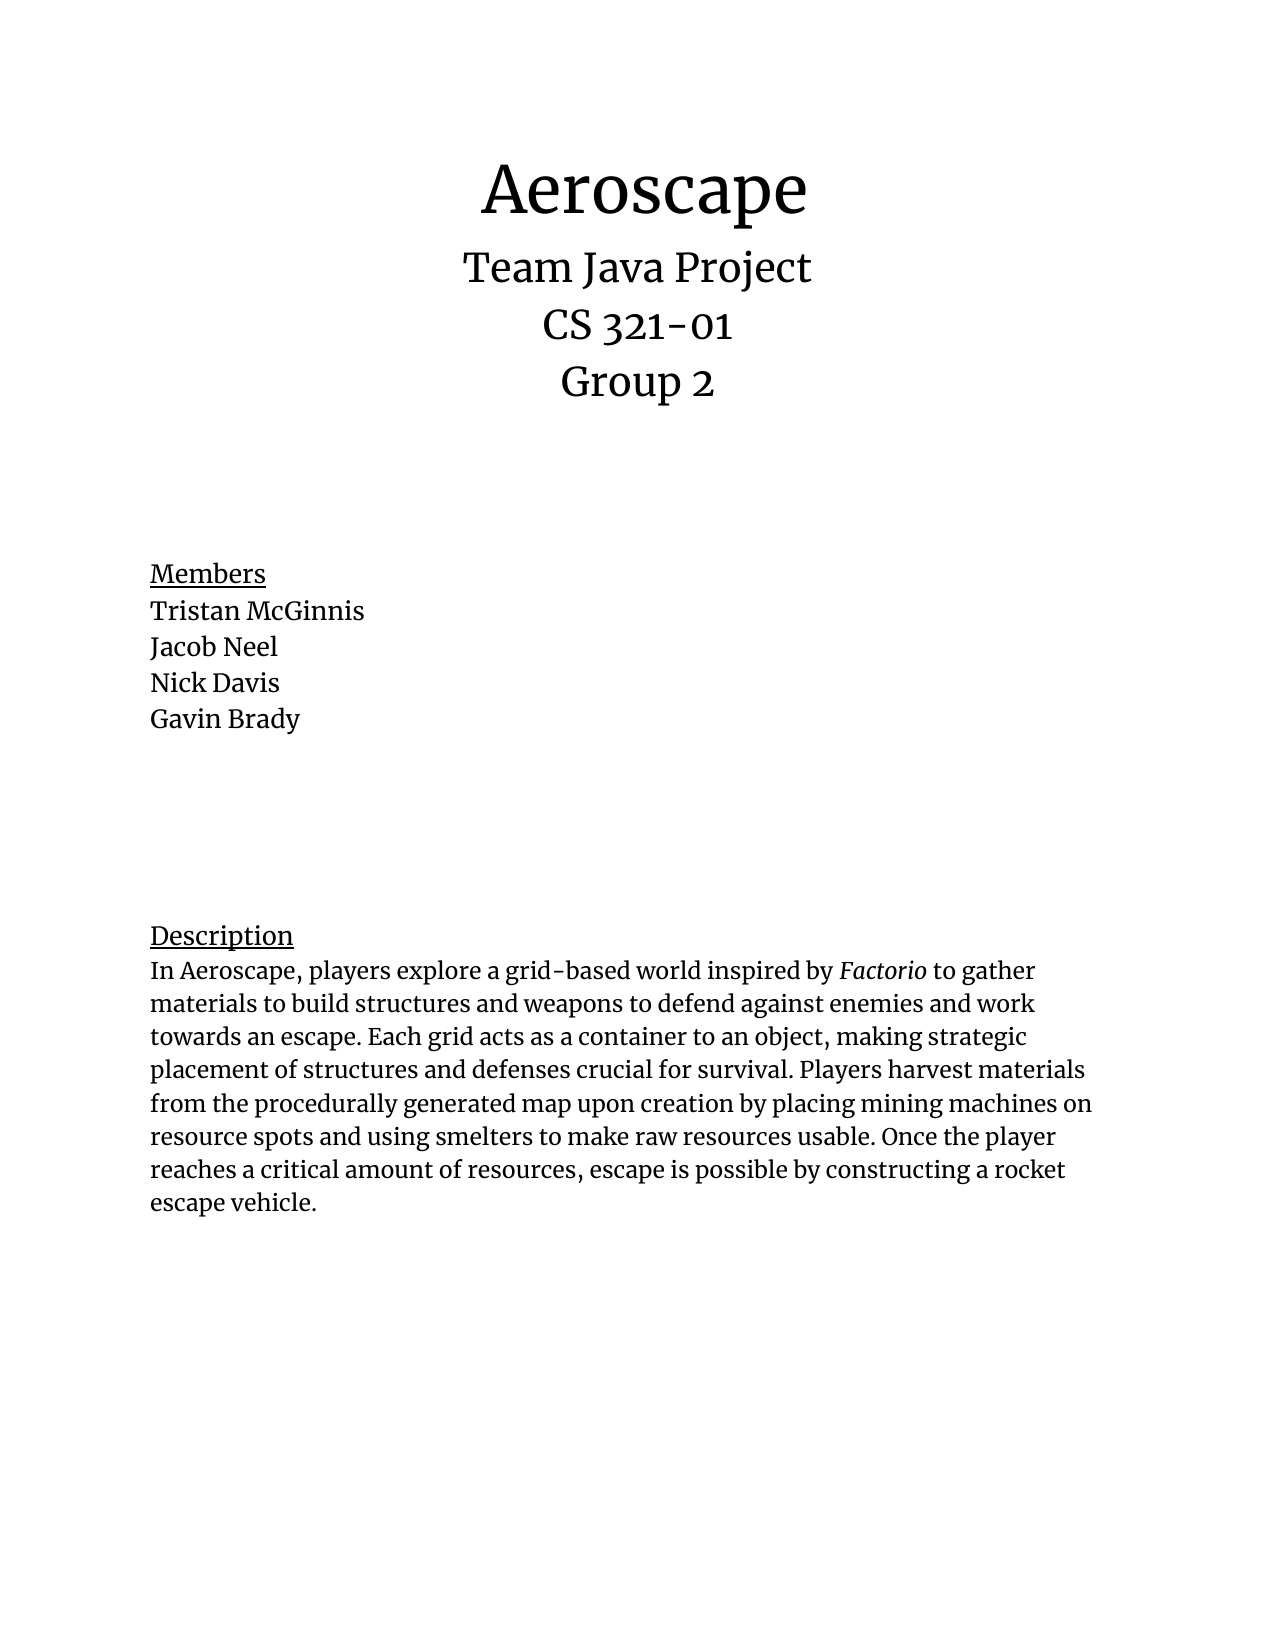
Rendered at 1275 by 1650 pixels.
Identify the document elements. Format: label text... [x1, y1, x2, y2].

text In Aeroscape, players explore a grid-based world inspired by Factorio to gather materials to build structures and weapons to defend against enemies and work towards an escape. Each grid acts as a container to an object, making strategic placement of structures and defenses crucial for survival. Players harvest materials from the procedurally generated map upon creation by placing mining machines on resource spots and using smelters to make raw resources usable. Once the player reaches a critical amount of resources, escape is possible by constructing a rocket escape vehicle. [150, 957, 1125, 1218]
text Jacob Neel [150, 632, 1125, 663]
text Nick Davis [150, 668, 1125, 699]
text Description [150, 921, 1125, 952]
text Aeroscape [150, 150, 1125, 231]
text Gavin Brady [150, 704, 1125, 735]
text CS 321-01 [150, 300, 1125, 350]
text Group 2 [150, 358, 1125, 407]
text Members [150, 559, 1125, 591]
text Team Java Project [150, 243, 1125, 293]
text Tristan McGinnis [150, 596, 1125, 627]
